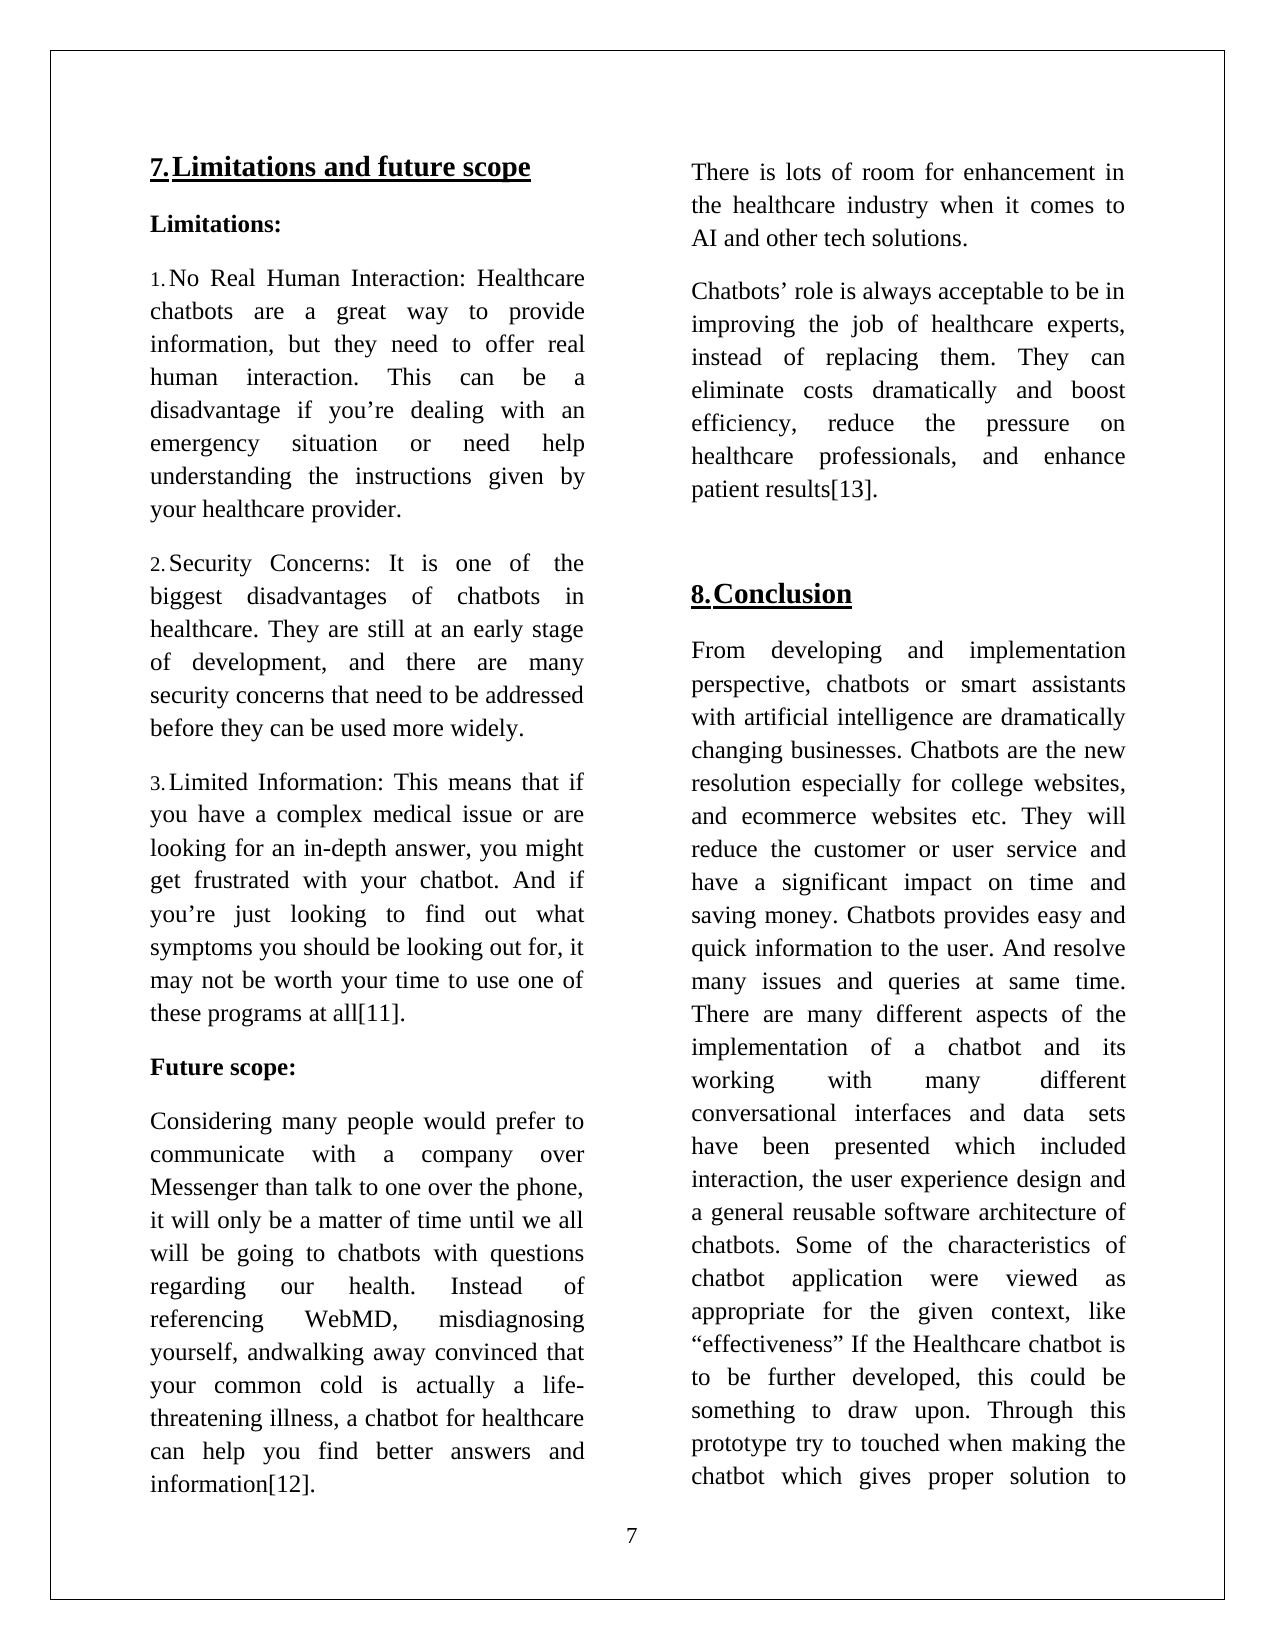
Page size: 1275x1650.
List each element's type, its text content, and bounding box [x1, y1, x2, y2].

list No Real Human Interaction: Healthcare chatbots are a great way to provide information, but they need to offer real human interaction. This can be a disadvantage if you’re dealing with an emergency situation or need help understanding the instructions given by your healthcare provider. [150, 263, 585, 523]
list Limitations and future scope [149, 149, 589, 183]
subtitle Limitations: [150, 209, 589, 238]
text Considering many people would prefer to communicate with a company over Messenger than talk to one over the phone, it will only be a matter of time until we all will be going to chatbots with questions regarding our health. Instead of referencing WebMD, misdiagnosing yourself, andwalking away convinced that your common cold is actually a life- threatening illness, a chatbot for healthcare can help you find better answers and information[12]. [150, 1106, 584, 1498]
text Chatbots’ role is always acceptable to be in improving the job of healthcare experts, instead of replacing them. They can eliminate costs dramatically and boost efficiency, reduce the pressure on healthcare professionals, and enhance patient results[13]. [691, 276, 1125, 503]
list Limited Information: This means that if you have a complex medical issue or are looking for an in-depth answer, you might get frustrated with your chatbot. And if you’re just looking to find out what symptoms you should be looking out for, it may not be worth your time to use one of these programs at all[11]. [150, 767, 584, 1026]
subtitle Conclusion [691, 577, 1223, 610]
list Security Concerns: It is one of the biggest disadvantages of chatbots in healthcare. They are still at an early stage of development, and there are many security concerns that need to be addressed before they can be used more widely. [150, 548, 584, 742]
subtitle Future scope: [150, 1052, 589, 1081]
text There is lots of room for enhancement in the healthcare industry when it comes to AI and other tech solutions. [691, 157, 1125, 252]
